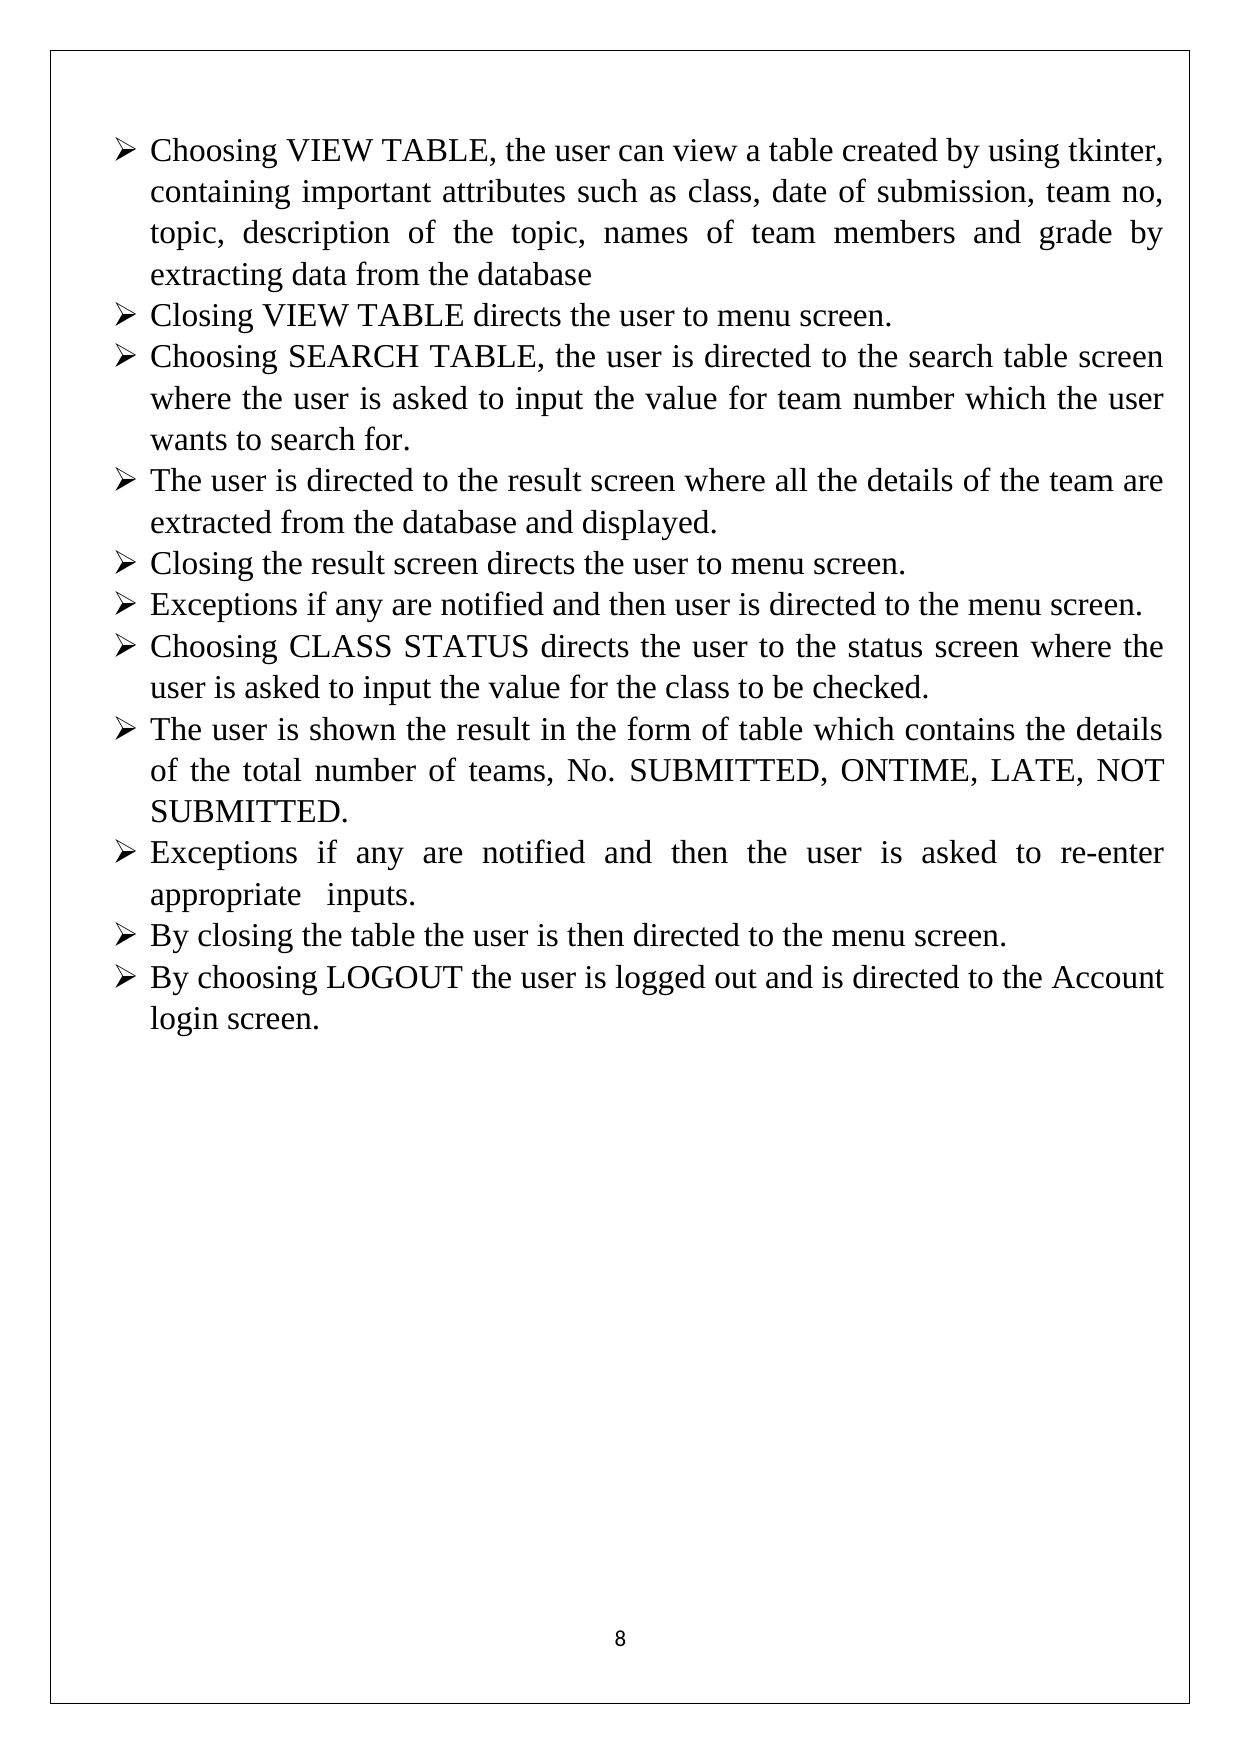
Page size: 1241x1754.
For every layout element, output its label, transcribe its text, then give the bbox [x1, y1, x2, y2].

list Exceptions if any are notified and then the user is asked to re-enter appropriate inputs. [112, 833, 1165, 912]
list By choosing LOGOUT the user is logged out and is directed to the Account login screen. [112, 957, 1165, 1037]
list Choosing SEARCH TABLE, the user is directed to the search table screen where the user is asked to input the value for team number which the user wants to search for. [112, 337, 1165, 458]
list The user is shown the result in the form of table which contains the details of the total number of teams, No. SUBMITTED, ONTIME, LATE, NOT SUBMITTED. [112, 709, 1165, 830]
list The user is directed to the result screen where all the details of the team are extracted from the database and displayed. [112, 461, 1165, 540]
list Closing the result screen directs the user to menu screen. [112, 543, 1165, 582]
list Choosing CLASS STATUS directs the user to the status screen where the user is asked to input the value for the class to be checked. [112, 626, 1165, 706]
list By closing the table the user is then directed to the menu screen. [112, 916, 1165, 954]
list Closing VIEW TABLE directs the user to menu screen. [112, 295, 1165, 333]
list Exceptions if any are notified and then user is directed to the menu screen. [112, 585, 1165, 623]
list Choosing VIEW TABLE, the user can view a table created by using tkinter, containing important attributes such as class, date of submission, team no, topic, description of the topic, names of team members and grade by extracting data from the database [112, 130, 1165, 292]
